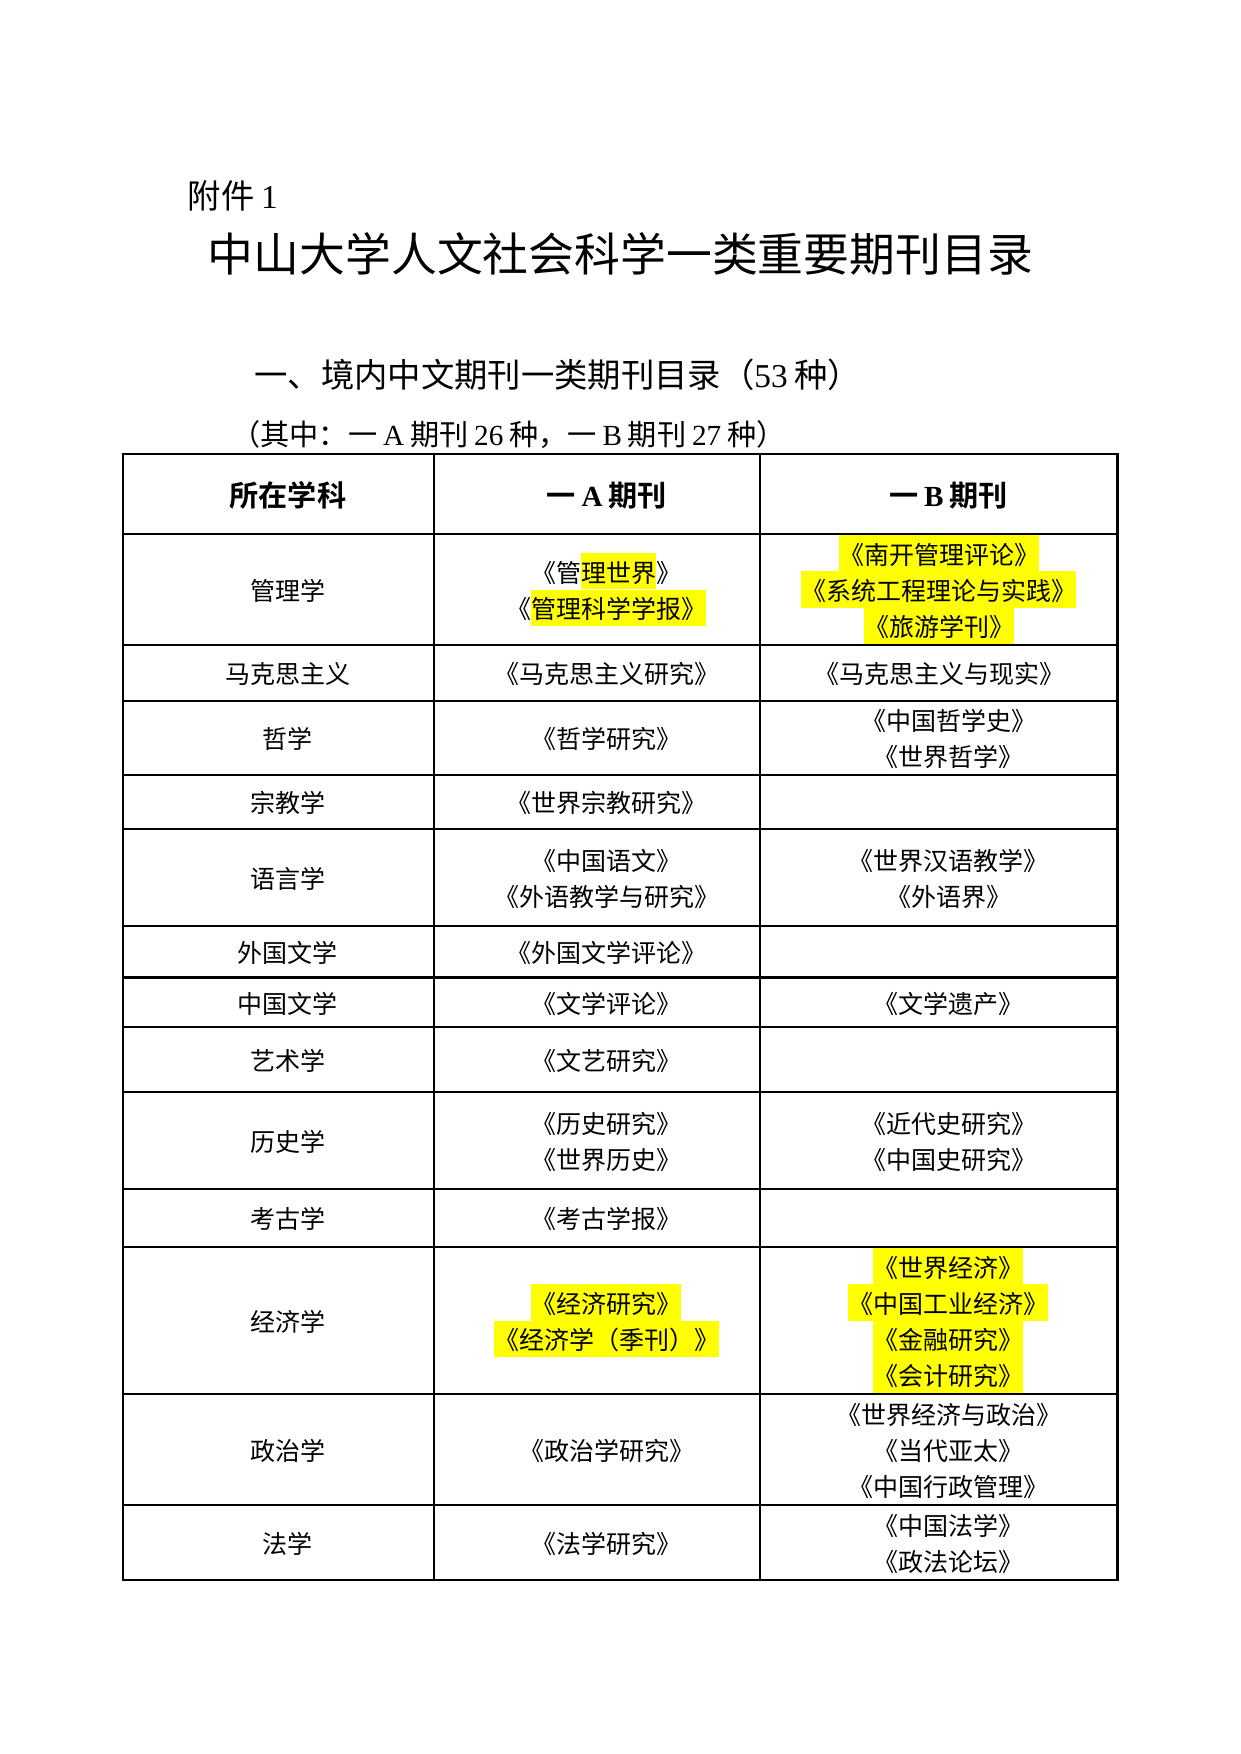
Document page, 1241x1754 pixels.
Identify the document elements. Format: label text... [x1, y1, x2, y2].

table_cell 《马克思主义研究》 [435, 646, 759, 699]
table_cell 《中国语文》 《外语教学与研究》 [435, 830, 759, 925]
table_cell 宗教学 [124, 776, 433, 828]
table_cell 《南开管理评论》 《系统工程理论与实践》 《旅游学刊》 [1014, 535, 1116, 644]
table_cell [761, 776, 1116, 828]
text （其中：一A期刊26种，一B期刊27种） [187, 397, 1053, 453]
table_cell [761, 1190, 1116, 1246]
table_cell [761, 927, 1116, 976]
text 附件1 [187, 162, 1053, 218]
table_cell 马克思主义 [124, 646, 433, 699]
table_cell 《近代史研究》 《中国史研究》 [761, 1093, 1116, 1188]
table_cell 《历史研究》 《世界历史》 [435, 1093, 759, 1188]
table_cell 《政治学研究》 [435, 1395, 759, 1504]
table_cell 《文艺研究》 [435, 1028, 759, 1091]
table_cell 中国文学 [124, 979, 433, 1026]
table_cell 《世界经济与政治》 《当代亚太》 《中国行政管理》 [761, 1395, 1116, 1504]
table_cell 《中国法学》 《政法论坛》 [761, 1506, 1116, 1578]
table_cell 《管理世界》 《管理科学学报》 [435, 535, 759, 644]
table_cell 管理学 [124, 535, 433, 644]
table_cell 《世界汉语教学》 《外语界》 [761, 830, 1116, 925]
table_cell 《世界宗教研究》 [435, 776, 759, 828]
table_cell 《外国文学评论》 [435, 927, 759, 976]
table_cell 语言学 [124, 830, 433, 925]
table_cell 《南开管理评论》 《系统工程理论与实践》 《旅游学刊》 [761, 535, 864, 644]
table_cell 历史学 [124, 1093, 433, 1188]
table_cell 法学 [124, 1506, 433, 1578]
table_cell 《哲学研究》 [435, 702, 759, 774]
table_cell 政治学 [124, 1395, 433, 1504]
table_cell 哲学 [124, 702, 433, 774]
table_cell 经济学 [124, 1248, 433, 1393]
table_cell 《经济研究》 《经济学（季刊）》 [435, 1248, 759, 1393]
table_cell 《世界经济》 《中国工业经济》 《金融研究》 《会计研究》 [1023, 1248, 1116, 1393]
table_header 一A期刊 [435, 455, 759, 533]
table_cell 《马克思主义与现实》 [761, 646, 1116, 699]
table_cell 外国文学 [124, 927, 433, 976]
table_header 所在学科 [124, 455, 433, 533]
table_cell 考古学 [124, 1190, 433, 1246]
table_cell 《中国哲学史》 《世界哲学》 [761, 702, 1116, 774]
table_cell 《世界经济》 《中国工业经济》 《金融研究》 《会计研究》 [761, 1248, 873, 1393]
text 一、境内中文期刊一类期刊目录（53种） [187, 341, 1053, 397]
table_cell 《法学研究》 [435, 1506, 759, 1578]
text 中山大学人文社会科学一类重要期刊目录 [187, 218, 1053, 284]
table_cell 《文学评论》 [435, 979, 759, 1026]
table_cell [761, 1028, 1116, 1091]
table_cell 《考古学报》 [435, 1190, 759, 1246]
table_cell 《文学遗产》 [761, 979, 1116, 1026]
table_cell 艺术学 [124, 1028, 433, 1091]
table_header 一B期刊 [761, 455, 1116, 533]
